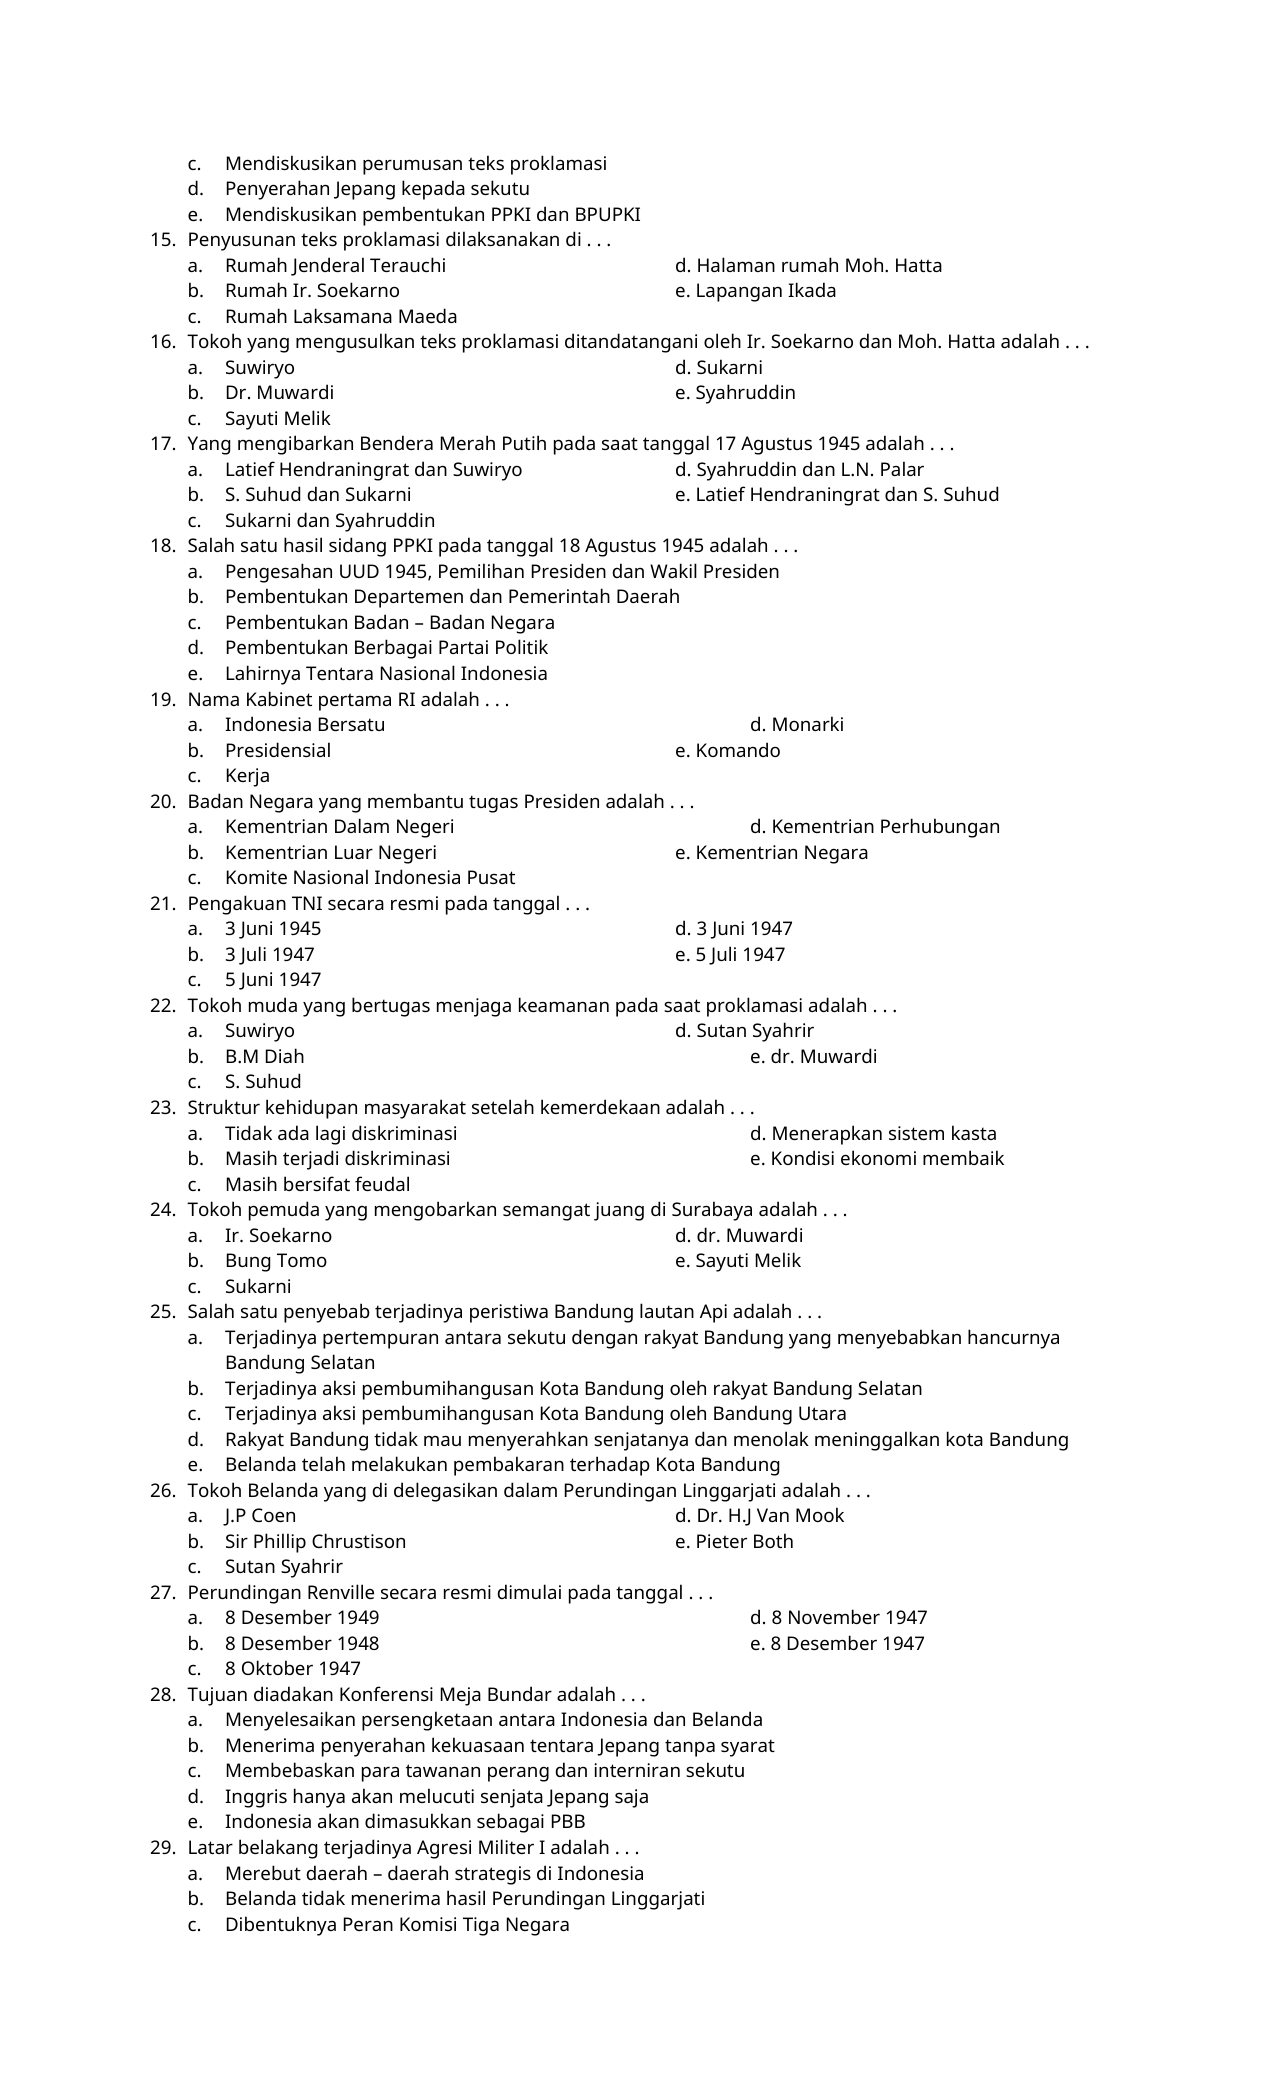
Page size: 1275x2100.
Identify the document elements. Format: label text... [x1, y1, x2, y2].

list Bung Tomo e. Sayuti Melik [187, 1247, 1125, 1273]
list Terjadinya aksi pembumihangusan Kota Bandung oleh Bandung Utara [187, 1401, 1125, 1426]
list 8 Oktober 1947 [187, 1656, 1125, 1681]
list Belanda tidak menerima hasil Perundingan Linggarjati [187, 1885, 1125, 1911]
list S. Suhud dan Sukarni e. Latief Hendraningrat dan S. Suhud [187, 482, 1125, 507]
list Masih terjadi diskriminasi e. Kondisi ekonomi membaik [187, 1145, 1125, 1171]
list J.P Coen d. Dr. H.J Van Mook [187, 1503, 1125, 1528]
list Menyelesaikan persengketaan antara Indonesia dan Belanda [187, 1707, 1125, 1732]
list Rumah Jenderal Terauchi d. Halaman rumah Moh. Hatta [187, 252, 1125, 278]
list Merebut daerah – daerah strategis di Indonesia [187, 1860, 1125, 1885]
list 5 Juni 1947 [187, 967, 1125, 992]
list Badan Negara yang membantu tugas Presiden adalah . . . [150, 788, 1125, 813]
list Tujuan diadakan Konferensi Meja Bundar adalah . . . [150, 1681, 1125, 1707]
list Suwiryo d. Sutan Syahrir [187, 1018, 1125, 1043]
list Sutan Syahrir [187, 1554, 1125, 1579]
list Dr. Muwardi e. Syahruddin [187, 380, 1125, 405]
list Latar belakang terjadinya Agresi Militer I adalah . . . [150, 1834, 1125, 1860]
list Pembentukan Departemen dan Pemerintah Daerah [187, 584, 1125, 609]
list Kementrian Luar Negeri e. Kementrian Negara [187, 839, 1125, 864]
list Suwiryo d. Sukarni [187, 354, 1125, 380]
list Rumah Ir. Soekarno e. Lapangan Ikada [187, 278, 1125, 303]
list Sayuti Melik [187, 405, 1125, 431]
list 3 Juni 1945 d. 3 Juni 1947 [187, 916, 1125, 941]
list 8 Desember 1948 e. 8 Desember 1947 [187, 1630, 1125, 1656]
list Terjadinya pertempuran antara sekutu dengan rakyat Bandung yang menyebabkan hancurnya Bandung Selatan [187, 1324, 1125, 1375]
list Latief Hendraningrat dan Suwiryo d. Syahruddin dan L.N. Palar [187, 456, 1125, 482]
list Rumah Laksamana Maeda [187, 303, 1125, 329]
list S. Suhud [187, 1069, 1125, 1094]
list Mendiskusikan perumusan teks proklamasi [187, 150, 1125, 176]
list Kementrian Dalam Negeri d. Kementrian Perhubungan [187, 813, 1125, 839]
list Inggris hanya akan melucuti senjata Jepang saja [187, 1783, 1125, 1809]
list Sukarni [187, 1273, 1125, 1298]
list Pembentukan Berbagai Partai Politik [187, 635, 1125, 660]
list Presidensial e. Komando [187, 737, 1125, 762]
list Salah satu hasil sidang PPKI pada tanggal 18 Agustus 1945 adalah . . . [150, 533, 1125, 558]
list Sukarni dan Syahruddin [187, 507, 1125, 533]
list Perundingan Renville secara resmi dimulai pada tanggal . . . [150, 1579, 1125, 1605]
list Penyerahan Jepang kepada sekutu [187, 176, 1125, 201]
list Tokoh yang mengusulkan teks proklamasi ditandatangani oleh Ir. Soekarno dan Moh. Hatta adalah . . . [150, 329, 1125, 354]
list Membebaskan para tawanan perang dan interniran sekutu [187, 1758, 1125, 1783]
list 8 Desember 1949 d. 8 November 1947 [187, 1605, 1125, 1630]
list Indonesia Bersatu d. Monarki [187, 711, 1125, 737]
list Belanda telah melakukan pembakaran terhadap Kota Bandung [187, 1452, 1125, 1477]
list Pengakuan TNI secara resmi pada tanggal . . . [150, 890, 1125, 916]
list Penyusunan teks proklamasi dilaksanakan di . . . [150, 227, 1125, 252]
list Terjadinya aksi pembumihangusan Kota Bandung oleh rakyat Bandung Selatan [187, 1375, 1125, 1401]
list Pengesahan UUD 1945, Pemilihan Presiden dan Wakil Presiden [187, 558, 1125, 584]
list Tidak ada lagi diskriminasi d. Menerapkan sistem kasta [187, 1120, 1125, 1145]
list Rakyat Bandung tidak mau menyerahkan senjatanya dan menolak meninggalkan kota Bandung [187, 1426, 1125, 1452]
list Struktur kehidupan masyarakat setelah kemerdekaan adalah . . . [150, 1094, 1125, 1120]
list Komite Nasional Indonesia Pusat [187, 864, 1125, 890]
list Pembentukan Badan – Badan Negara [187, 609, 1125, 635]
list Tokoh pemuda yang mengobarkan semangat juang di Surabaya adalah . . . [150, 1196, 1125, 1222]
list Lahirnya Tentara Nasional Indonesia [187, 660, 1125, 686]
list Masih bersifat feudal [187, 1171, 1125, 1196]
list Tokoh Belanda yang di delegasikan dalam Perundingan Linggarjati adalah . . . [150, 1477, 1125, 1503]
list Menerima penyerahan kekuasaan tentara Jepang tanpa syarat [187, 1732, 1125, 1758]
list Sir Phillip Chrustison e. Pieter Both [187, 1528, 1125, 1554]
list Mendiskusikan pembentukan PPKI dan BPUPKI [187, 201, 1125, 227]
list Salah satu penyebab terjadinya peristiwa Bandung lautan Api adalah . . . [150, 1298, 1125, 1324]
list Indonesia akan dimasukkan sebagai PBB [187, 1809, 1125, 1834]
list Nama Kabinet pertama RI adalah . . . [150, 686, 1125, 711]
list Yang mengibarkan Bendera Merah Putih pada saat tanggal 17 Agustus 1945 adalah . . . [150, 431, 1125, 456]
list Tokoh muda yang bertugas menjaga keamanan pada saat proklamasi adalah . . . [150, 992, 1125, 1018]
list Kerja [187, 762, 1125, 788]
list 3 Juli 1947 e. 5 Juli 1947 [187, 941, 1125, 967]
list Dibentuknya Peran Komisi Tiga Negara [187, 1911, 1125, 1936]
list B.M Diah e. dr. Muwardi [187, 1043, 1125, 1069]
list Ir. Soekarno d. dr. Muwardi [187, 1222, 1125, 1247]
